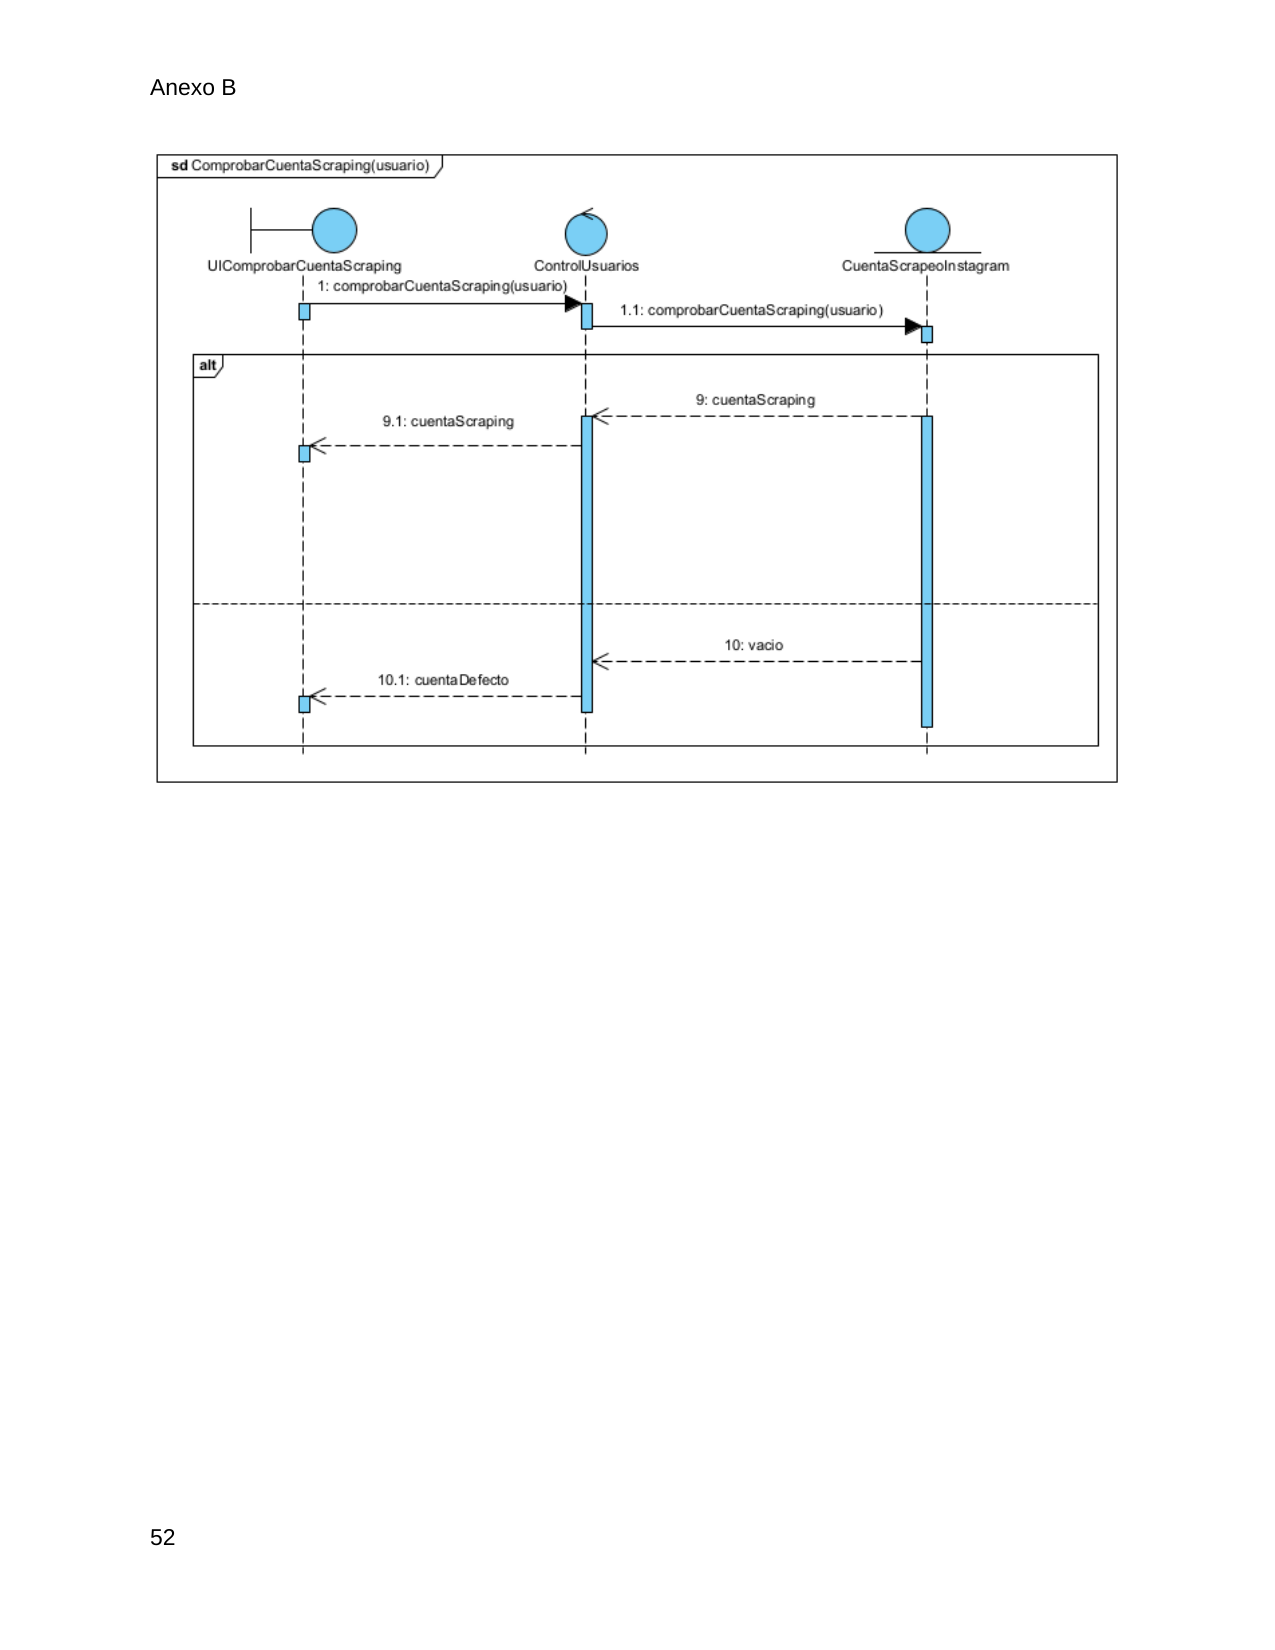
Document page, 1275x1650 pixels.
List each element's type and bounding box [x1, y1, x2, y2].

picture [150, 150, 1126, 791]
